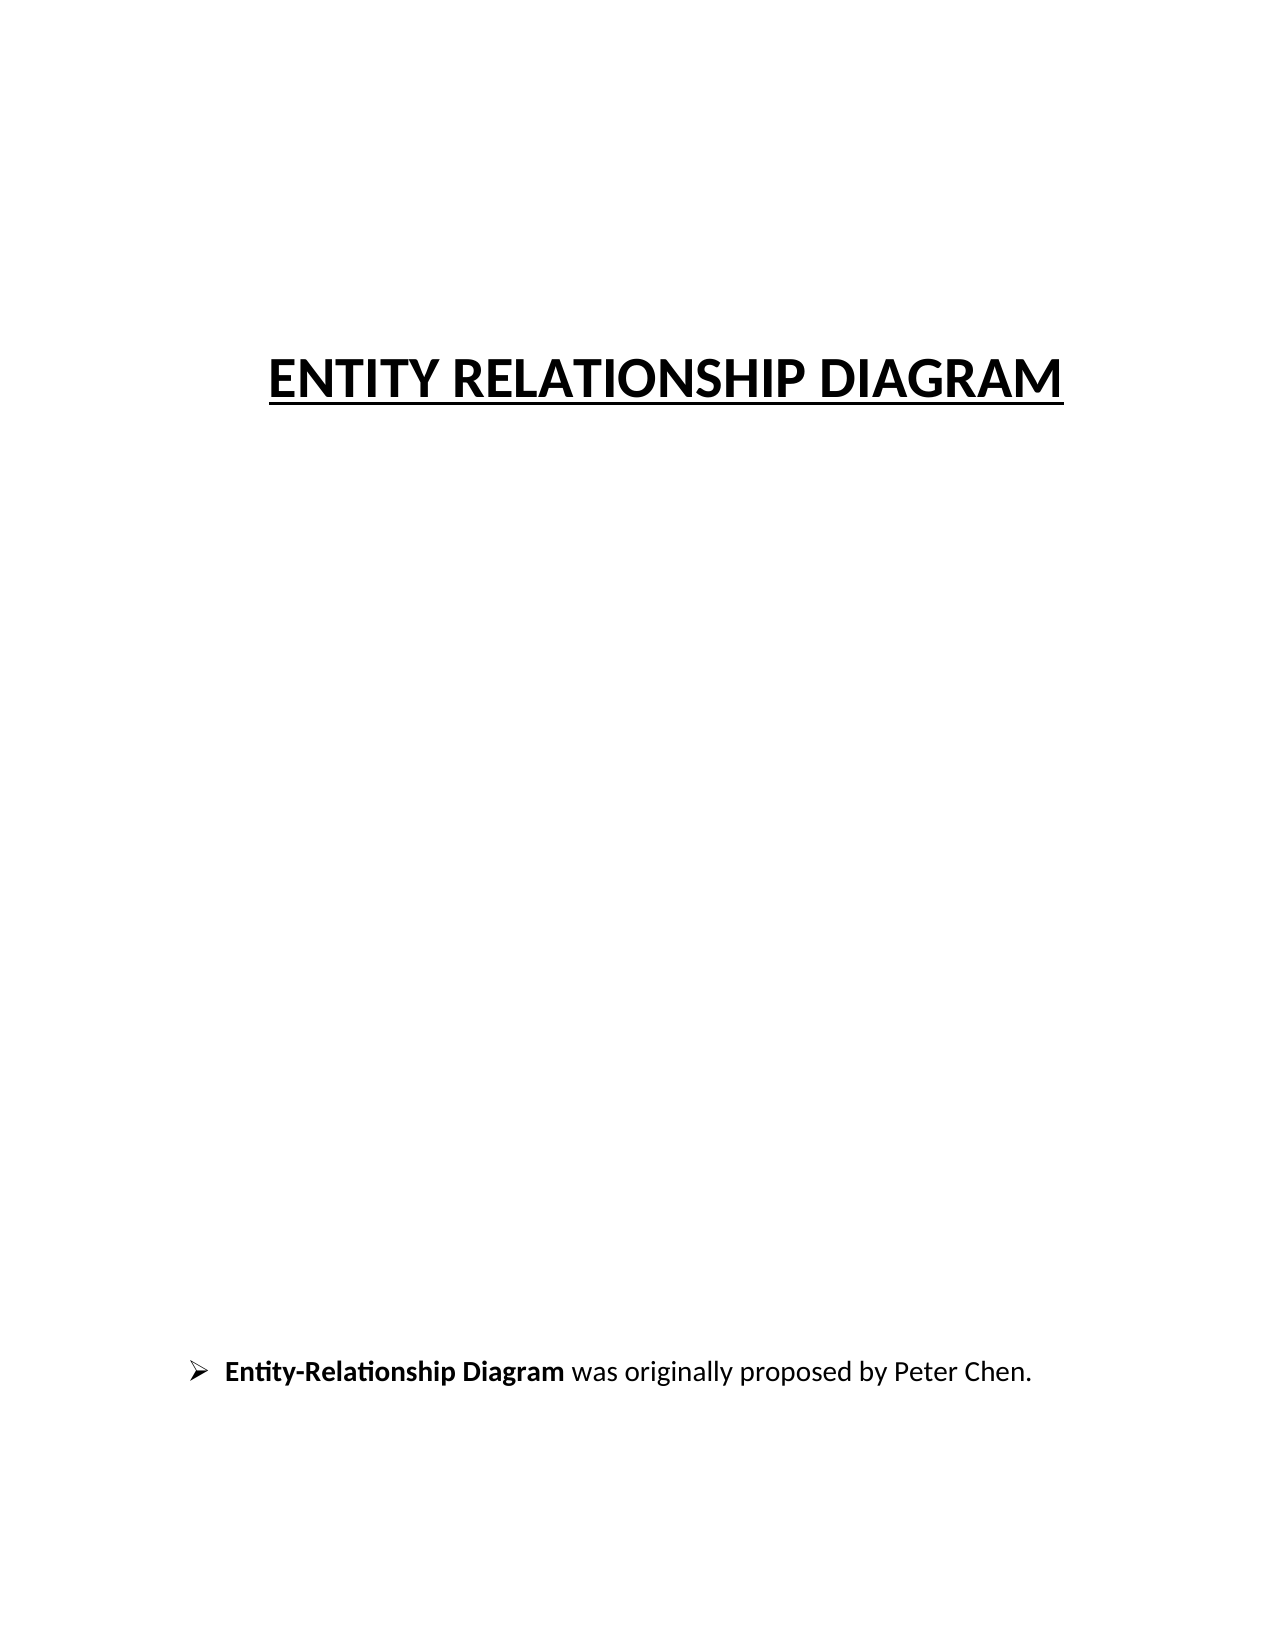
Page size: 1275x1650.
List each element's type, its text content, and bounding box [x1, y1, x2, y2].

text ENTITY RELATIONSHIP DIAGRAM [150, 341, 1125, 412]
list Entity-Relationship Diagram was originally proposed by Peter Chen. [187, 1353, 1125, 1388]
